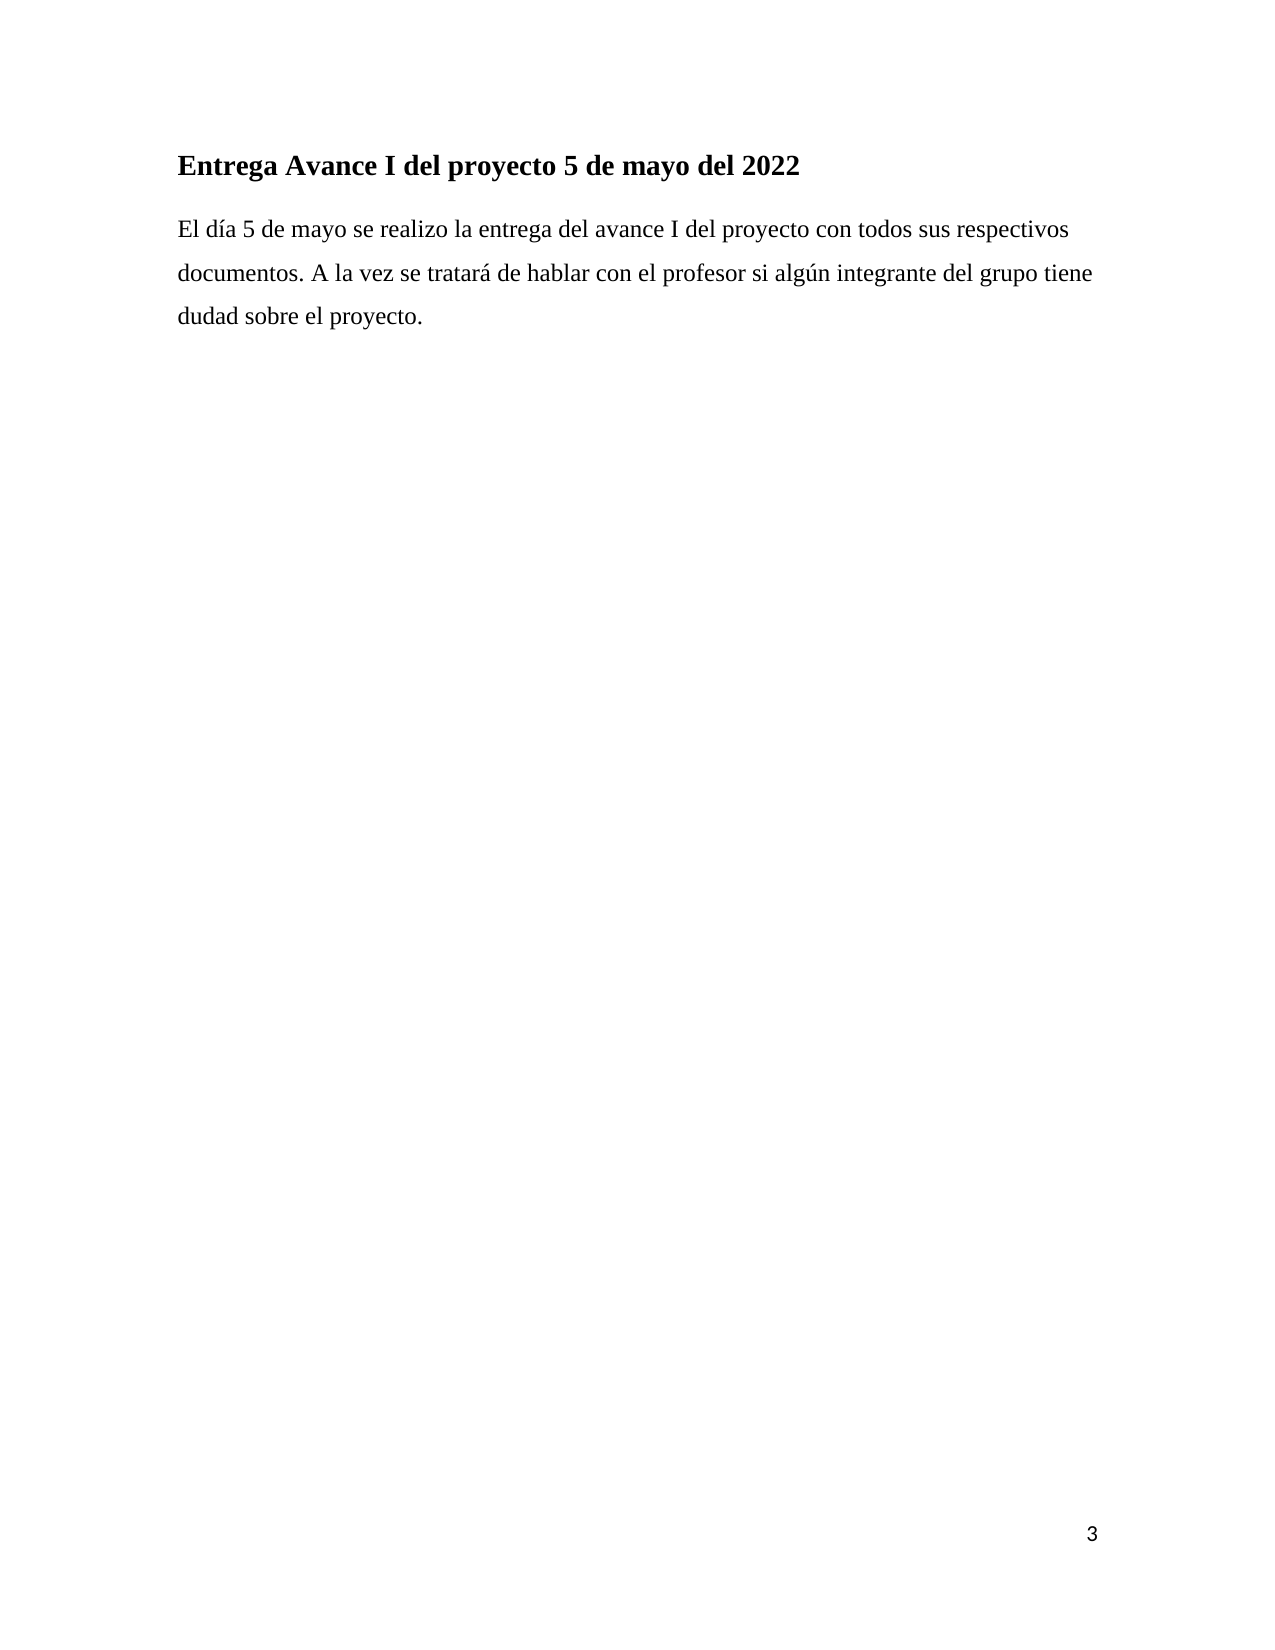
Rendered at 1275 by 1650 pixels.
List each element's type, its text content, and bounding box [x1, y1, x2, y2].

text El día 5 de mayo se realizo la entrega del avance I del proyecto con todos sus respectivos documentos. A la vez se tratará de hablar con el profesor si algún integrante del grupo tiene dudad sobre el proyecto. [177, 214, 1098, 329]
text Entrega Avance I del proyecto 5 de mayo del 2022 [177, 148, 1098, 181]
